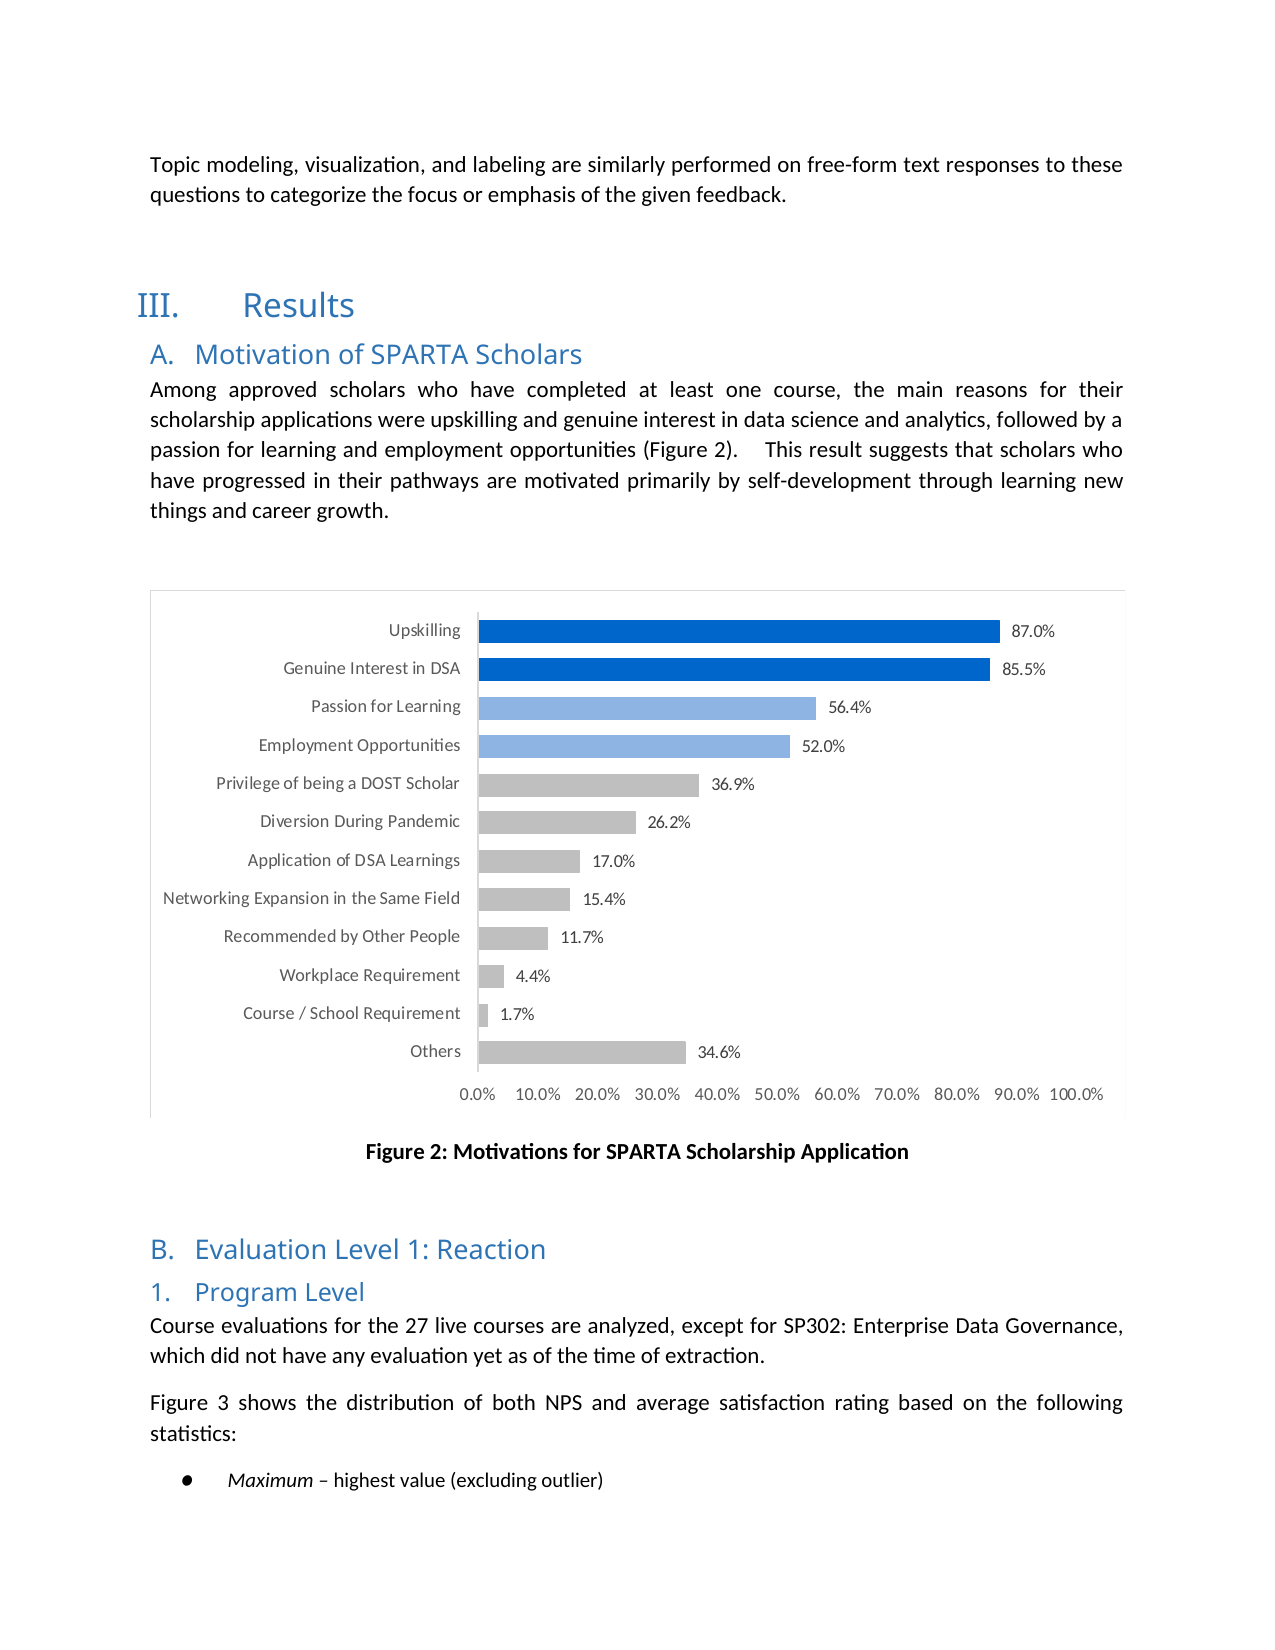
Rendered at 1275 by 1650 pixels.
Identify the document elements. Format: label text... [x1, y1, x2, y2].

list Maximum – highest value (excluding outlier) [179, 1466, 1125, 1493]
text Among approved scholars who have completed at least one course, the main reasons for their scholarship applications were upskilling and genuine interest in data science and analytics, followed by a passion for learning and employment opportunities (Figure 2). This result suggests that scholars who have progressed in their pathways are motivated primarily by self-development through learning new things and career growth. [150, 375, 1125, 524]
subtitle Evaluation Level 1: Reaction [150, 1231, 1125, 1267]
text Figure 3 shows the distribution of both NPS and average satisfaction rating based on the following statistics: [150, 1388, 1125, 1447]
subtitle Results [179, 282, 1125, 328]
subtitle Motivation of SPARTA Scholars [150, 335, 1125, 372]
subtitle Program Level [150, 1274, 1125, 1309]
text Figure 2: Motivations for SPARTA Scholarship Application [150, 1137, 1125, 1165]
text Topic modeling, visualization, and labeling are similarly performed on free-form text responses to these questions to categorize the focus or emphasis of the given feedback. [150, 150, 1125, 208]
text Course evaluations for the 27 live courses are analyzed, except for SP302: Enterprise Data Governance, which did not have any evaluation yet as of the time of extraction. [150, 1311, 1125, 1369]
